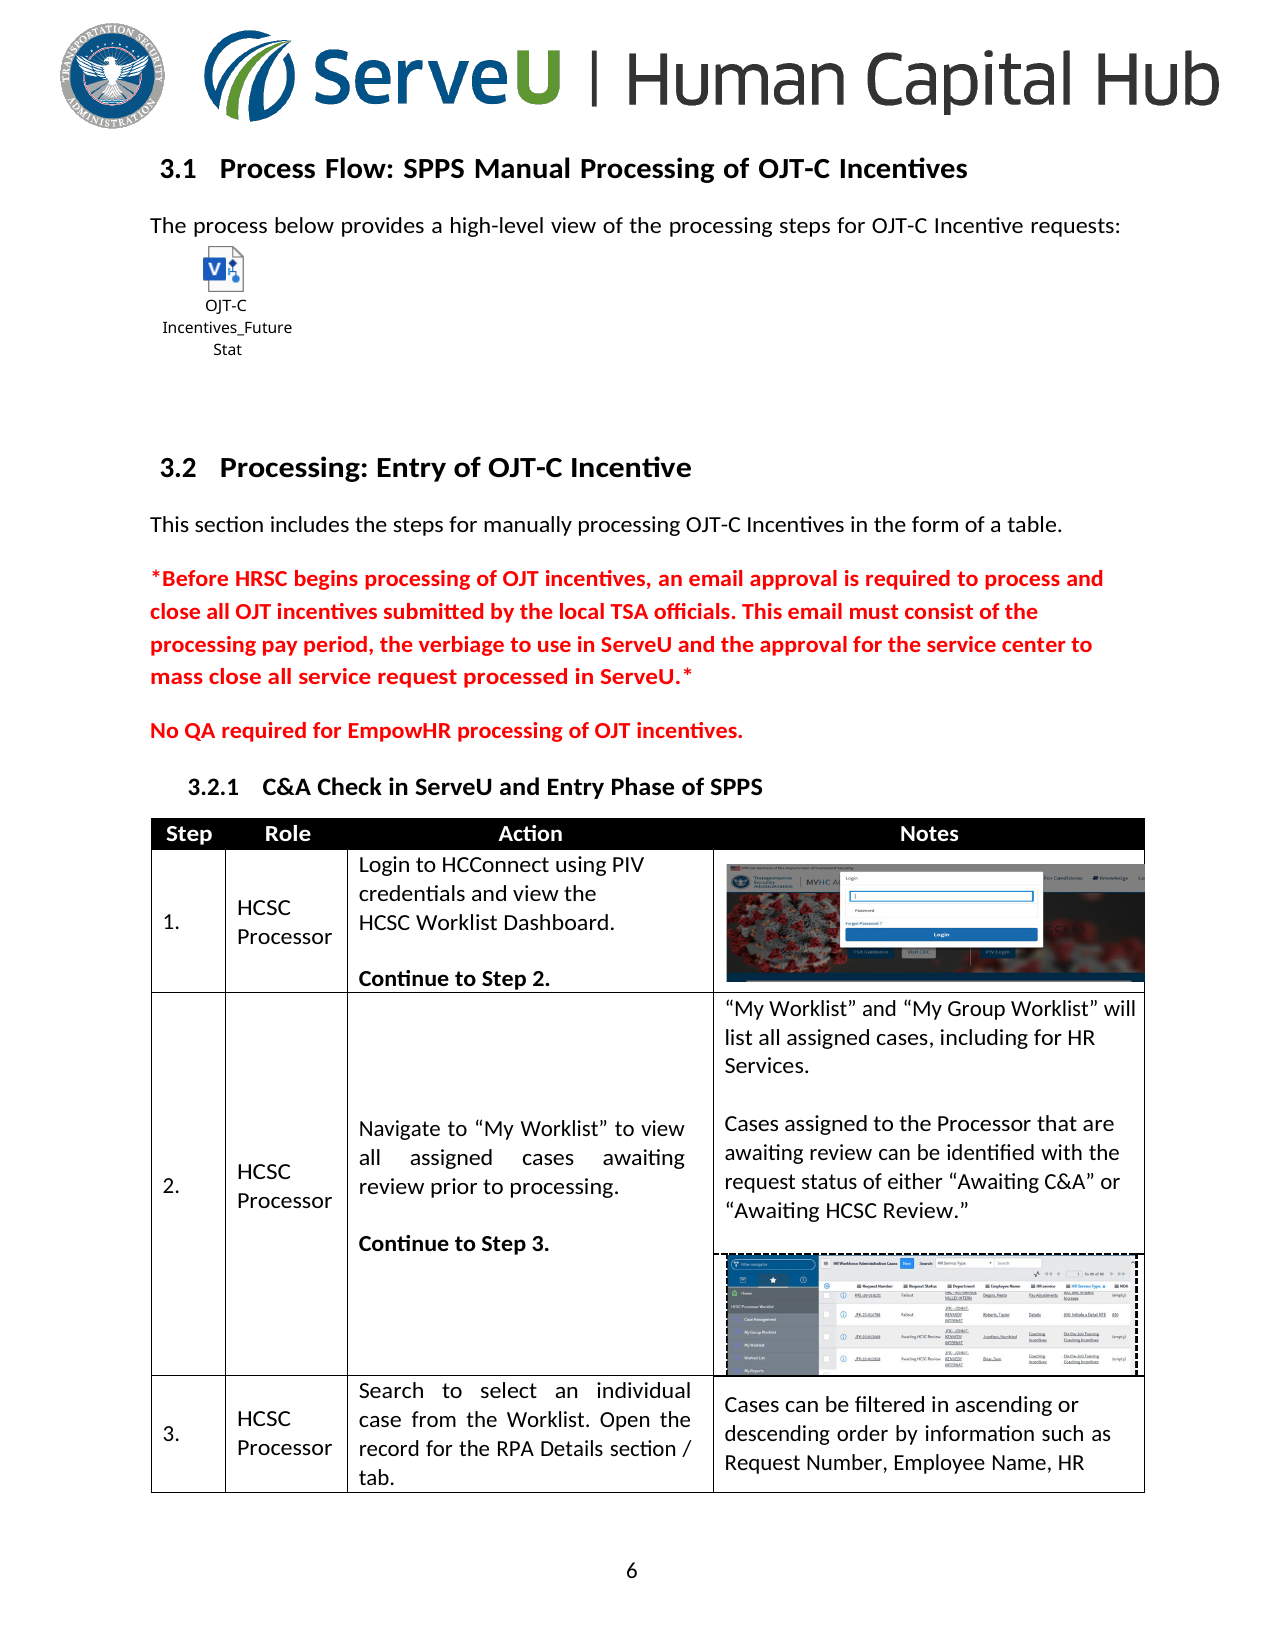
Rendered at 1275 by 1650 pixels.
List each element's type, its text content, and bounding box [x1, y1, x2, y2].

table_cell [1136, 1255, 1144, 1375]
picture [201, 244, 251, 294]
text The process below provides a high-level view of the processing steps for OJT-C Incentive requests: [150, 211, 1171, 239]
table_header Role [226, 818, 348, 849]
table_cell HCSC Processor [226, 850, 347, 992]
table_header Action [348, 818, 713, 849]
table_cell Search to select an individual case from the Worklist. Open the record for the RPA Details section / tab. [348, 1376, 713, 1492]
table_cell 1. [152, 850, 225, 992]
text Incentives_Future Stat [150, 317, 305, 360]
table_cell Cases can be filtered in ascending or descending order by information such as Request Number, Employee Name, HR [714, 1377, 1144, 1492]
table_cell Navigate to “My Worklist” to view all assigned cases awaiting review prior to processing. Continue to Step 3. [348, 993, 713, 1375]
table_cell 3. [152, 1376, 225, 1492]
picture [45, 14, 1229, 138]
text *Before HRSC begins processing of OJT incentives, an email approval is required to process and close all OJT incentives submitted by the local TSA officials. This email must consist of the processing pay period, the verbiage to use in ServeU and the approval for the service center to mass close all service request processed in ServeU.* [150, 564, 1140, 691]
table_cell [714, 1253, 727, 1375]
table_cell Login to HCConnect using PIV credentials and view the HCSC Worklist Dashboard. Continue to Step 2. [348, 850, 713, 992]
subtitle Processing: Entry of OJT-C Incentive [159, 449, 1171, 485]
table_header Notes [713, 818, 1145, 849]
picture [727, 1255, 1136, 1375]
list C&A Check in ServeU and Entry Phase of SPPS [187, 771, 1171, 801]
text OJT-C [147, 241, 305, 316]
table_cell [714, 850, 1144, 992]
table_header Step [151, 818, 226, 849]
subtitle Process Flow: SPPS Manual Processing of OJT-C Incentives [159, 150, 1171, 186]
table_cell “My Worklist” and “My Group Worklist” will list all assigned cases, including for HR Services. Cases assigned to the Processor that are awaiting review can be identified with the request status of either “Awaiting C&A” or “Awaiting HCSC Review.” [714, 993, 1144, 1253]
table_cell 2. [152, 993, 225, 1375]
text No QA required for EmpowHR processing of OJT incentives. [150, 716, 1171, 744]
table_cell HCSC Processor [226, 993, 347, 1375]
text This section includes the steps for manually processing OJT-C Incentives in the form of a table. [150, 510, 1171, 538]
table_cell HCSC Processor [226, 1376, 347, 1492]
